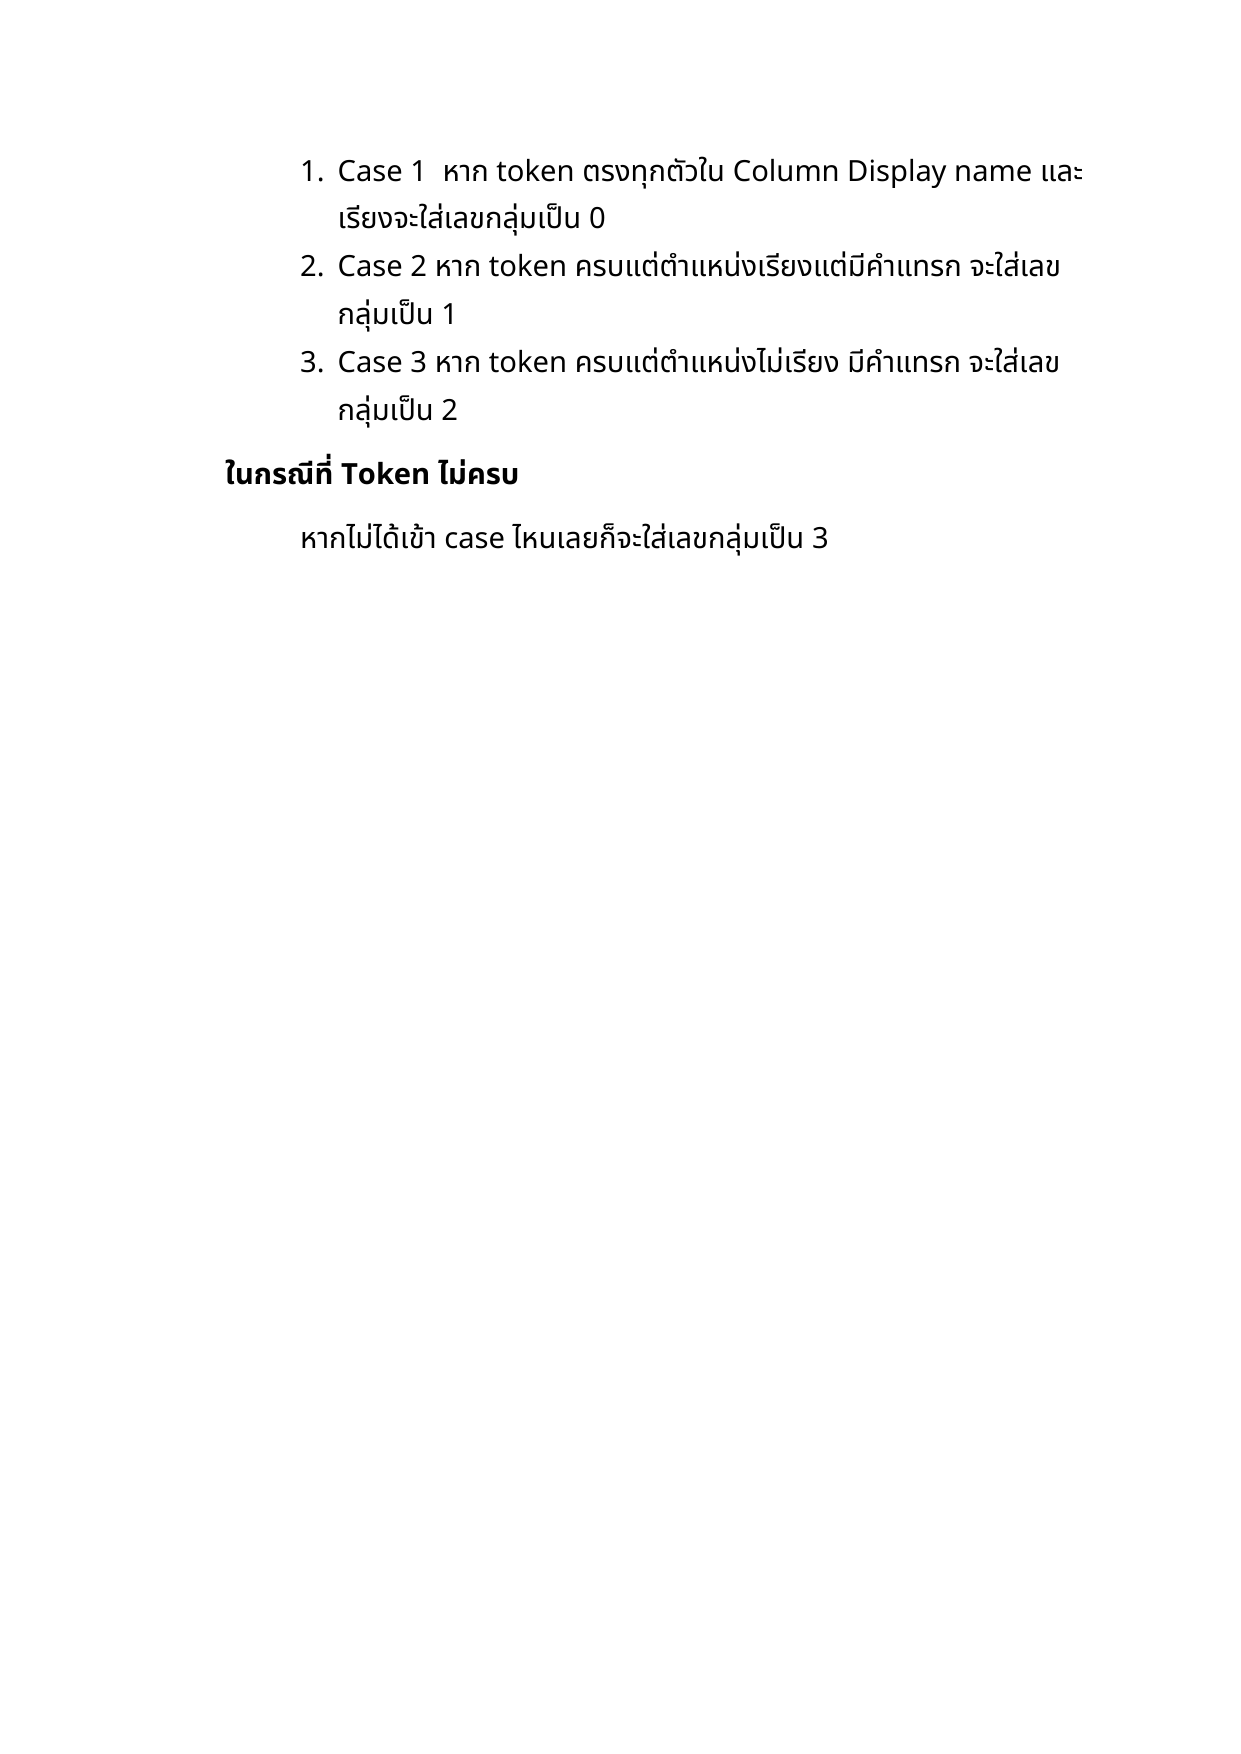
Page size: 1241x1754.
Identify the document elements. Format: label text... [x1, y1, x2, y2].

text ในกรณีที่ Token ไม่ครบ [225, 453, 1090, 497]
list Case 1 หาก token ตรงทุกตัวใน Column Display name และเรียงจะใส่เลขกลุ่มเป็น 0 [300, 150, 1090, 242]
list Case 2 หาก token ครบแต่ตำแหน่งเรียงแต่มีคำแทรก จะใส่เลขกลุ่มเป็น 1 [300, 246, 1090, 337]
list Case 3 หาก token ครบแต่ตำแหน่งไม่เรียง มีคำแทรก จะใส่เลขกลุ่มเป็น 2 [300, 341, 1090, 433]
text หากไม่ได้เข้า case ไหนเลยก็จะใส่เลขกลุ่มเป็น 3 [225, 518, 1090, 562]
